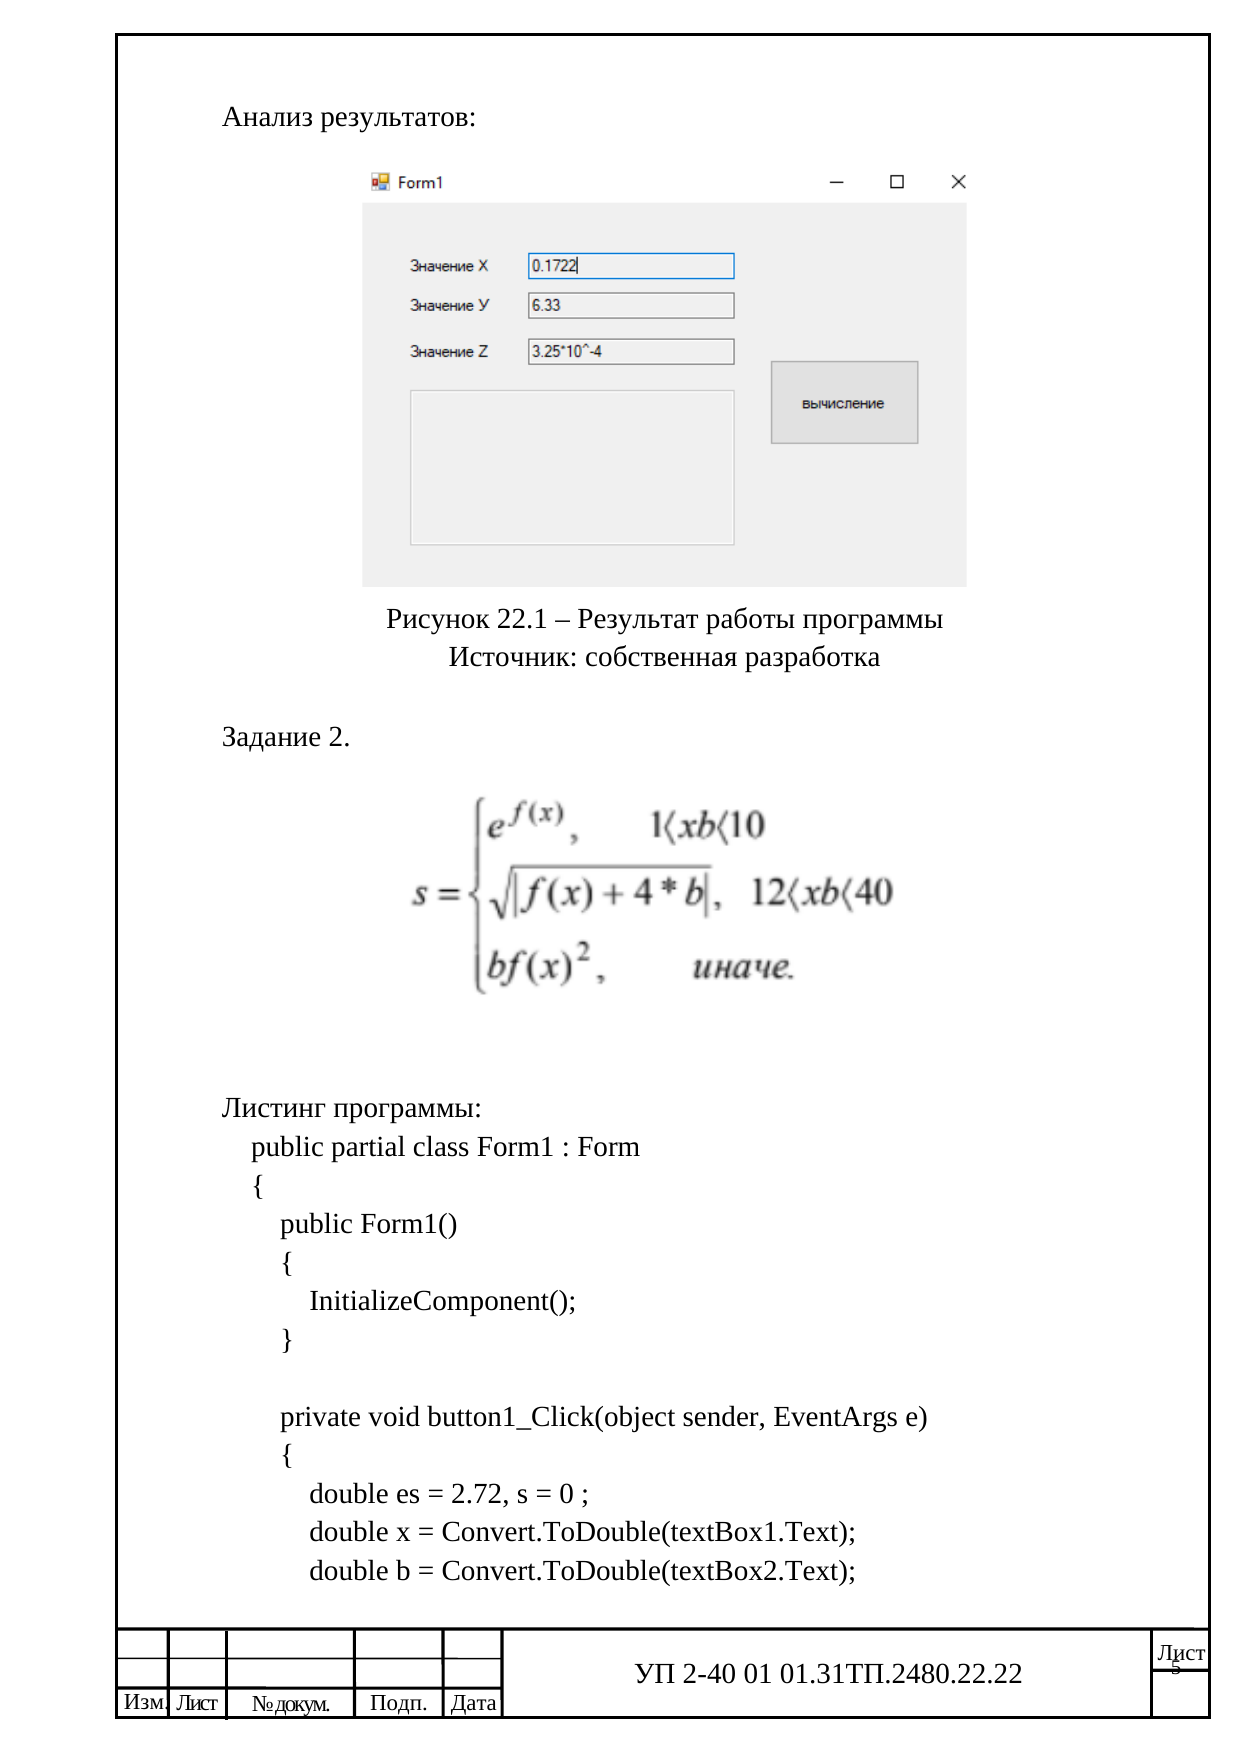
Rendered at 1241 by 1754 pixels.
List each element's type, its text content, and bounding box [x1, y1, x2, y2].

text Задание 2. [148, 719, 1181, 752]
text { [148, 1168, 1181, 1201]
text InitializeComponent(); [148, 1283, 1181, 1317]
text Листинг программы: [148, 1091, 1181, 1124]
text double b = Convert.ToDouble(textBox2.Text); [148, 1553, 1181, 1587]
text public Form1() [148, 1206, 1181, 1240]
text { [148, 1245, 1181, 1278]
text double es = 2.72, s = 0 ; [148, 1476, 1181, 1509]
picture [377, 781, 952, 999]
text } [148, 1322, 1181, 1355]
text public partial class Form1 : Form [148, 1129, 1181, 1163]
text Источник: собственная разработка [148, 639, 1181, 673]
text double x = Convert.ToDouble(textBox1.Text); [148, 1514, 1181, 1548]
picture [362, 166, 967, 587]
text Анализ результатов: [148, 99, 1181, 133]
text Рисунок 22.1 – Результат работы программы [148, 601, 1181, 634]
text private void button1_Click(object sender, EventArgs e) [148, 1399, 1181, 1432]
text { [148, 1437, 1181, 1471]
